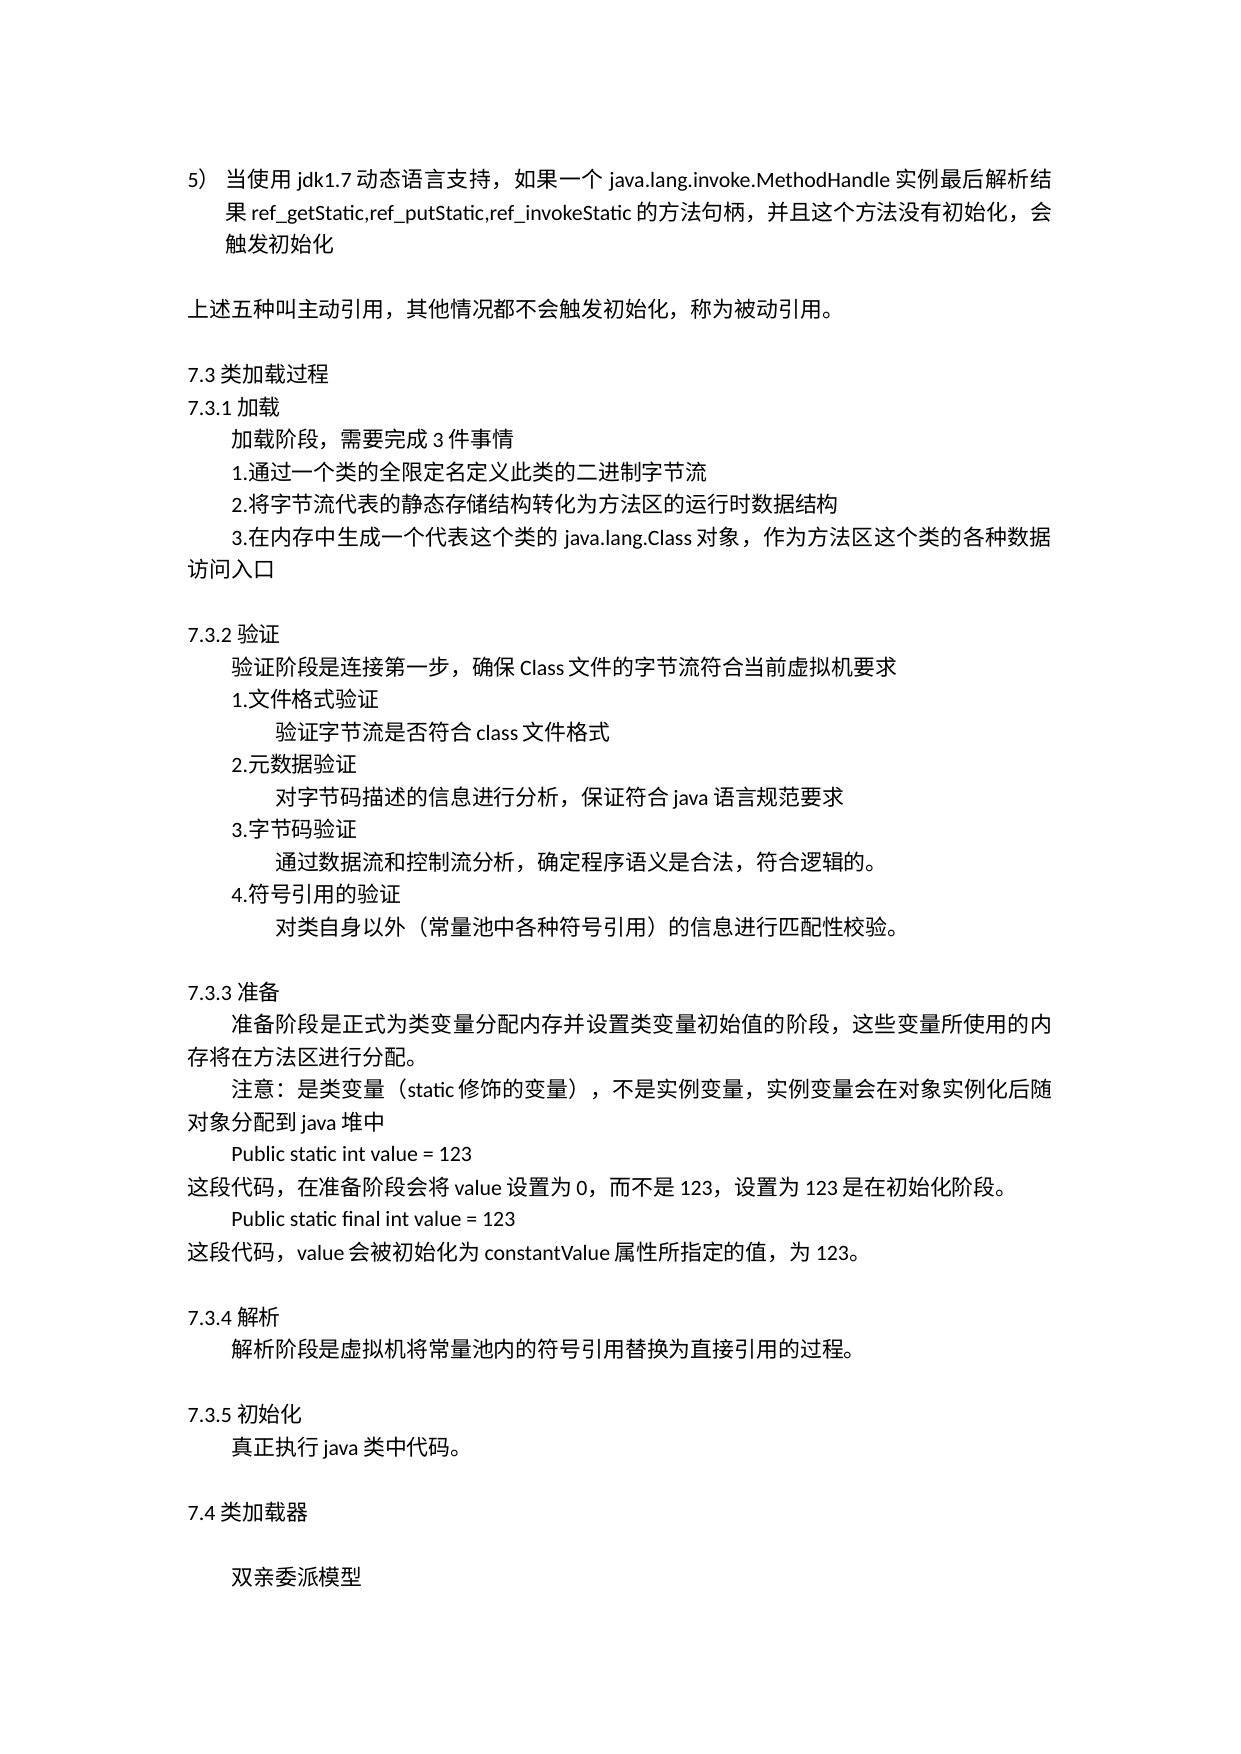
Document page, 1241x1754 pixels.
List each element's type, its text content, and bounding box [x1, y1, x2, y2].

text 7.3.3 准备 [187, 974, 1053, 1007]
text 真正执行java类中代码。 [187, 1429, 1053, 1462]
text 验证字节流是否符合class文件格式 [187, 714, 1053, 747]
text 3.字节码验证 [187, 812, 1053, 844]
text 1.通过一个类的全限定名定义此类的二进制字节流 [187, 454, 1053, 487]
text 2.将字节流代表的静态存储结构转化为方法区的运行时数据结构 [187, 487, 1053, 519]
text 4.符号引用的验证 [187, 877, 1053, 909]
text 7.3.5 初始化 [187, 1397, 1053, 1429]
text 7.3.4 解析 [187, 1299, 1053, 1332]
text 对类自身以外（常量池中各种符号引用）的信息进行匹配性校验。 [187, 909, 1053, 942]
text 双亲委派模型 [187, 1559, 1053, 1592]
text 对字节码描述的信息进行分析，保证符合java语言规范要求 [187, 779, 1053, 812]
text 7.4 类加载器 [187, 1494, 1053, 1527]
text 这段代码，在准备阶段会将value设置为0，而不是123，设置为123是在初始化阶段。 [187, 1169, 1053, 1202]
list 当使用jdk1.7动态语言支持，如果一个java.lang.invoke.MethodHandle实例最后解析结果ref_getStatic,ref_putStatic,ref_invokeStatic的方法句柄，并且这个方法没有初始化，会触发初始化 [187, 162, 1053, 259]
text 注意：是类变量（static修饰的变量），不是实例变量，实例变量会在对象实例化后随对象分配到java堆中 [187, 1072, 1053, 1137]
text 7.3 类加载过程 [187, 357, 1053, 389]
text 2.元数据验证 [187, 747, 1053, 779]
text 准备阶段是正式为类变量分配内存并设置类变量初始值的阶段，这些变量所使用的内存将在方法区进行分配。 [187, 1007, 1053, 1072]
text 这段代码，value会被初始化为constantValue属性所指定的值，为123。 [187, 1234, 1053, 1267]
text Public static int value = 123 [187, 1137, 1053, 1169]
text 通过数据流和控制流分析，确定程序语义是合法，符合逻辑的。 [187, 844, 1053, 877]
text 7.3.2 验证 [187, 617, 1053, 649]
text 加载阶段，需要完成3件事情 [187, 422, 1053, 454]
text 7.3.1 加载 [187, 389, 1053, 422]
text 解析阶段是虚拟机将常量池内的符号引用替换为直接引用的过程。 [187, 1332, 1053, 1364]
text 3.在内存中生成一个代表这个类的java.lang.Class对象，作为方法区这个类的各种数据访问入口 [187, 519, 1053, 584]
text 上述五种叫主动引用，其他情况都不会触发初始化，称为被动引用。 [187, 292, 1053, 324]
text 1.文件格式验证 [187, 682, 1053, 714]
text 验证阶段是连接第一步，确保Class文件的字节流符合当前虚拟机要求 [187, 649, 1053, 682]
text Public static final int value = 123 [187, 1202, 1053, 1234]
